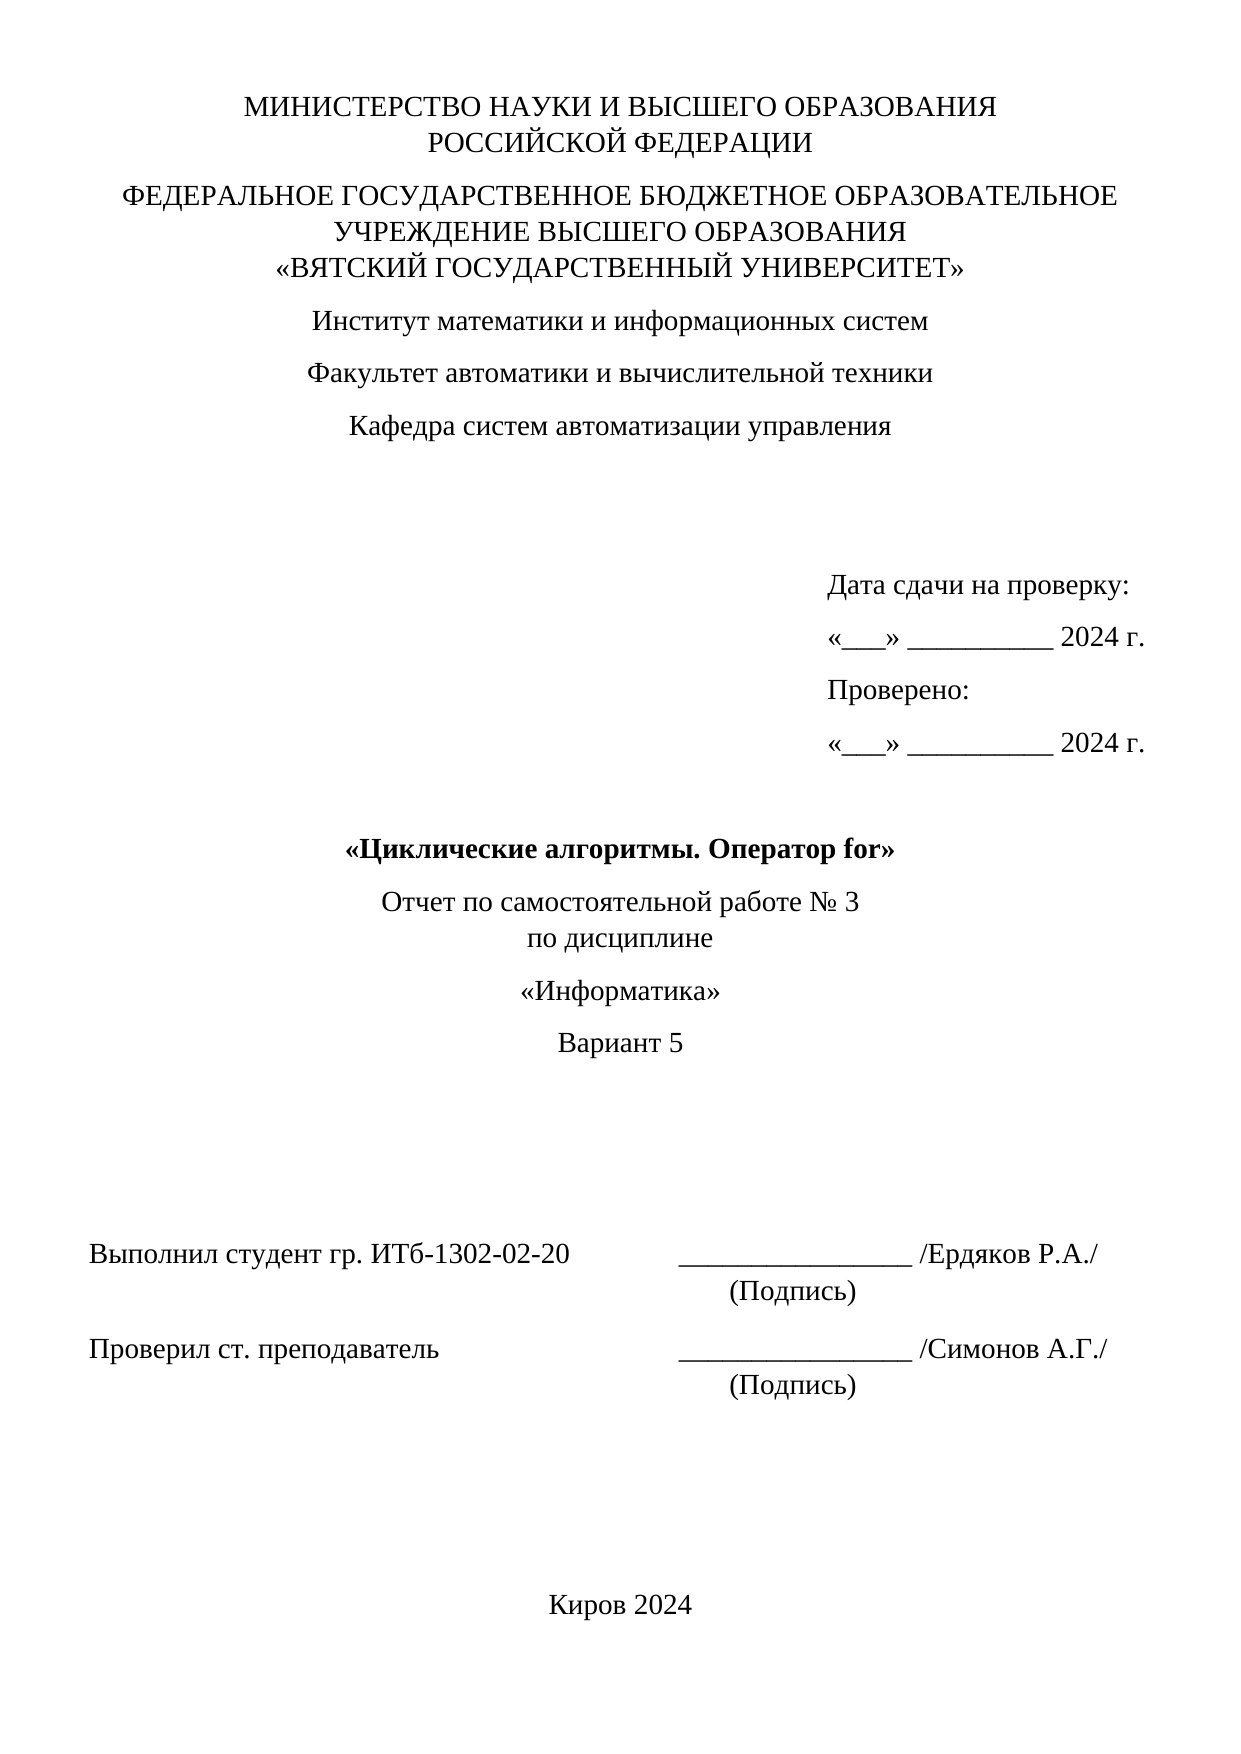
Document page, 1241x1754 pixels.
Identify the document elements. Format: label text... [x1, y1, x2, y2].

text «Циклические алгоритмы. Оператор for» [89, 831, 1152, 864]
text «___» __________ 2024 г. [827, 619, 1167, 653]
text Вариант 5 [89, 1025, 1152, 1059]
text Киров 2024 [89, 1587, 1152, 1621]
text Проверено: [827, 672, 1078, 706]
text Факультет автоматики и вычислительной техники [89, 356, 1152, 389]
text «Информатика» [89, 973, 1152, 1006]
text Дата сдачи на проверку: [827, 567, 1152, 600]
text (Подпись) [89, 1367, 856, 1401]
text МИНИСТЕРСТВО НАУКИ И ВЫСШЕГО ОБРАЗОВАНИЯ РОССИЙСКОЙ ФЕДЕРАЦИИ [89, 89, 1152, 158]
text «___» __________ 2024 г. [827, 725, 1167, 759]
text Проверил ст. преподаватель ________________ /Симонов А.Г./ [89, 1331, 1152, 1365]
text Отчет по самостоятельной работе № 3 по дисциплине [89, 884, 1152, 953]
text Институт математики и информационных систем [89, 303, 1152, 336]
text ФЕДЕРАЛЬНОЕ ГОСУДАРСТВЕННОЕ БЮДЖЕТНОЕ ОБРАЗОВАТЕЛЬНОЕ УЧРЕЖДЕНИЕ ВЫСШЕГО ОБРАЗОВАНИЯ «ВЯТСКИЙ ГОСУДАРСТВЕННЫЙ УНИВЕРСИТЕТ» [89, 178, 1152, 283]
text Кафедра систем автоматизации управления [89, 408, 1152, 442]
text Выполнил студент гр. ИТб-1302-02-20 ________________ /Ердяков Р.А./ [89, 1237, 1152, 1270]
text (Подпись) [89, 1273, 856, 1306]
